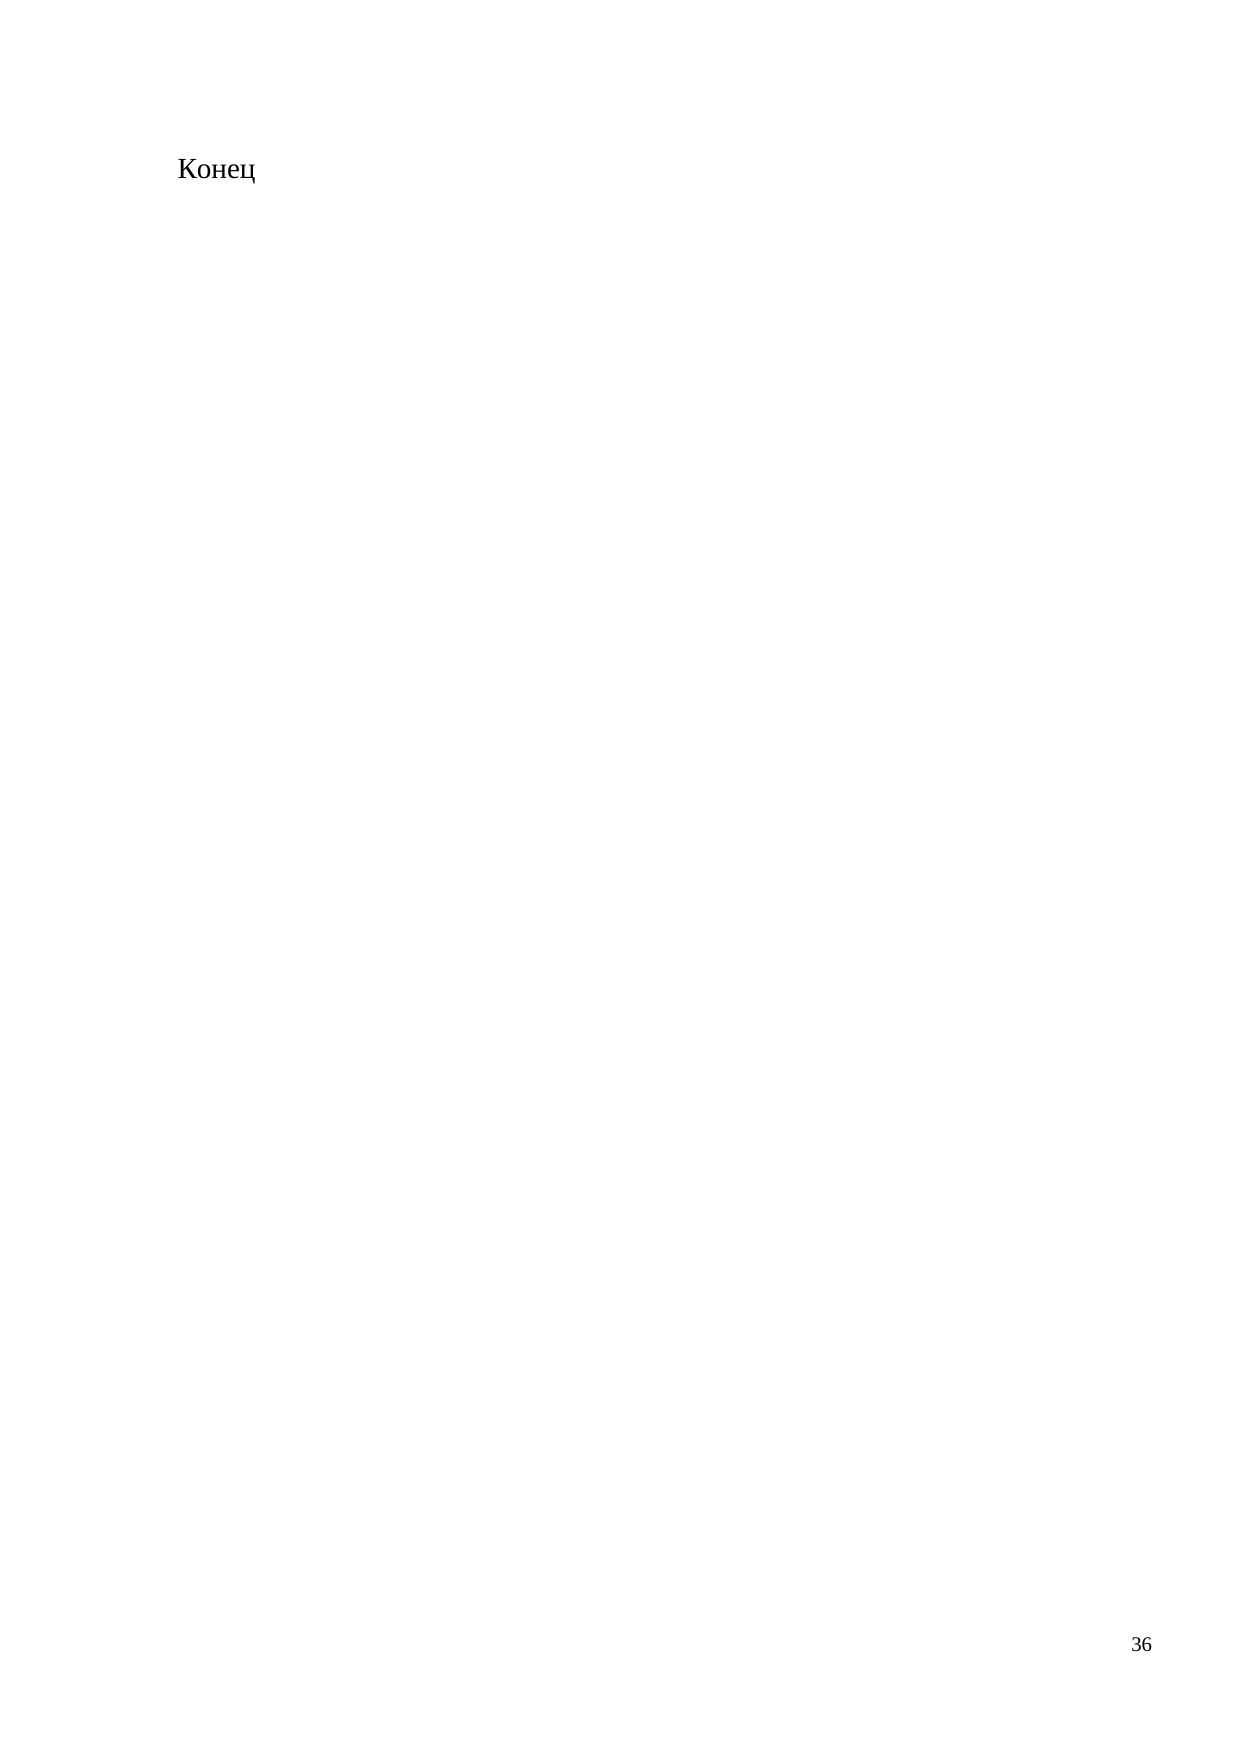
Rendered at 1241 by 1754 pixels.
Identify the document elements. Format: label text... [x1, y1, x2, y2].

text Конец [177, 152, 1152, 185]
